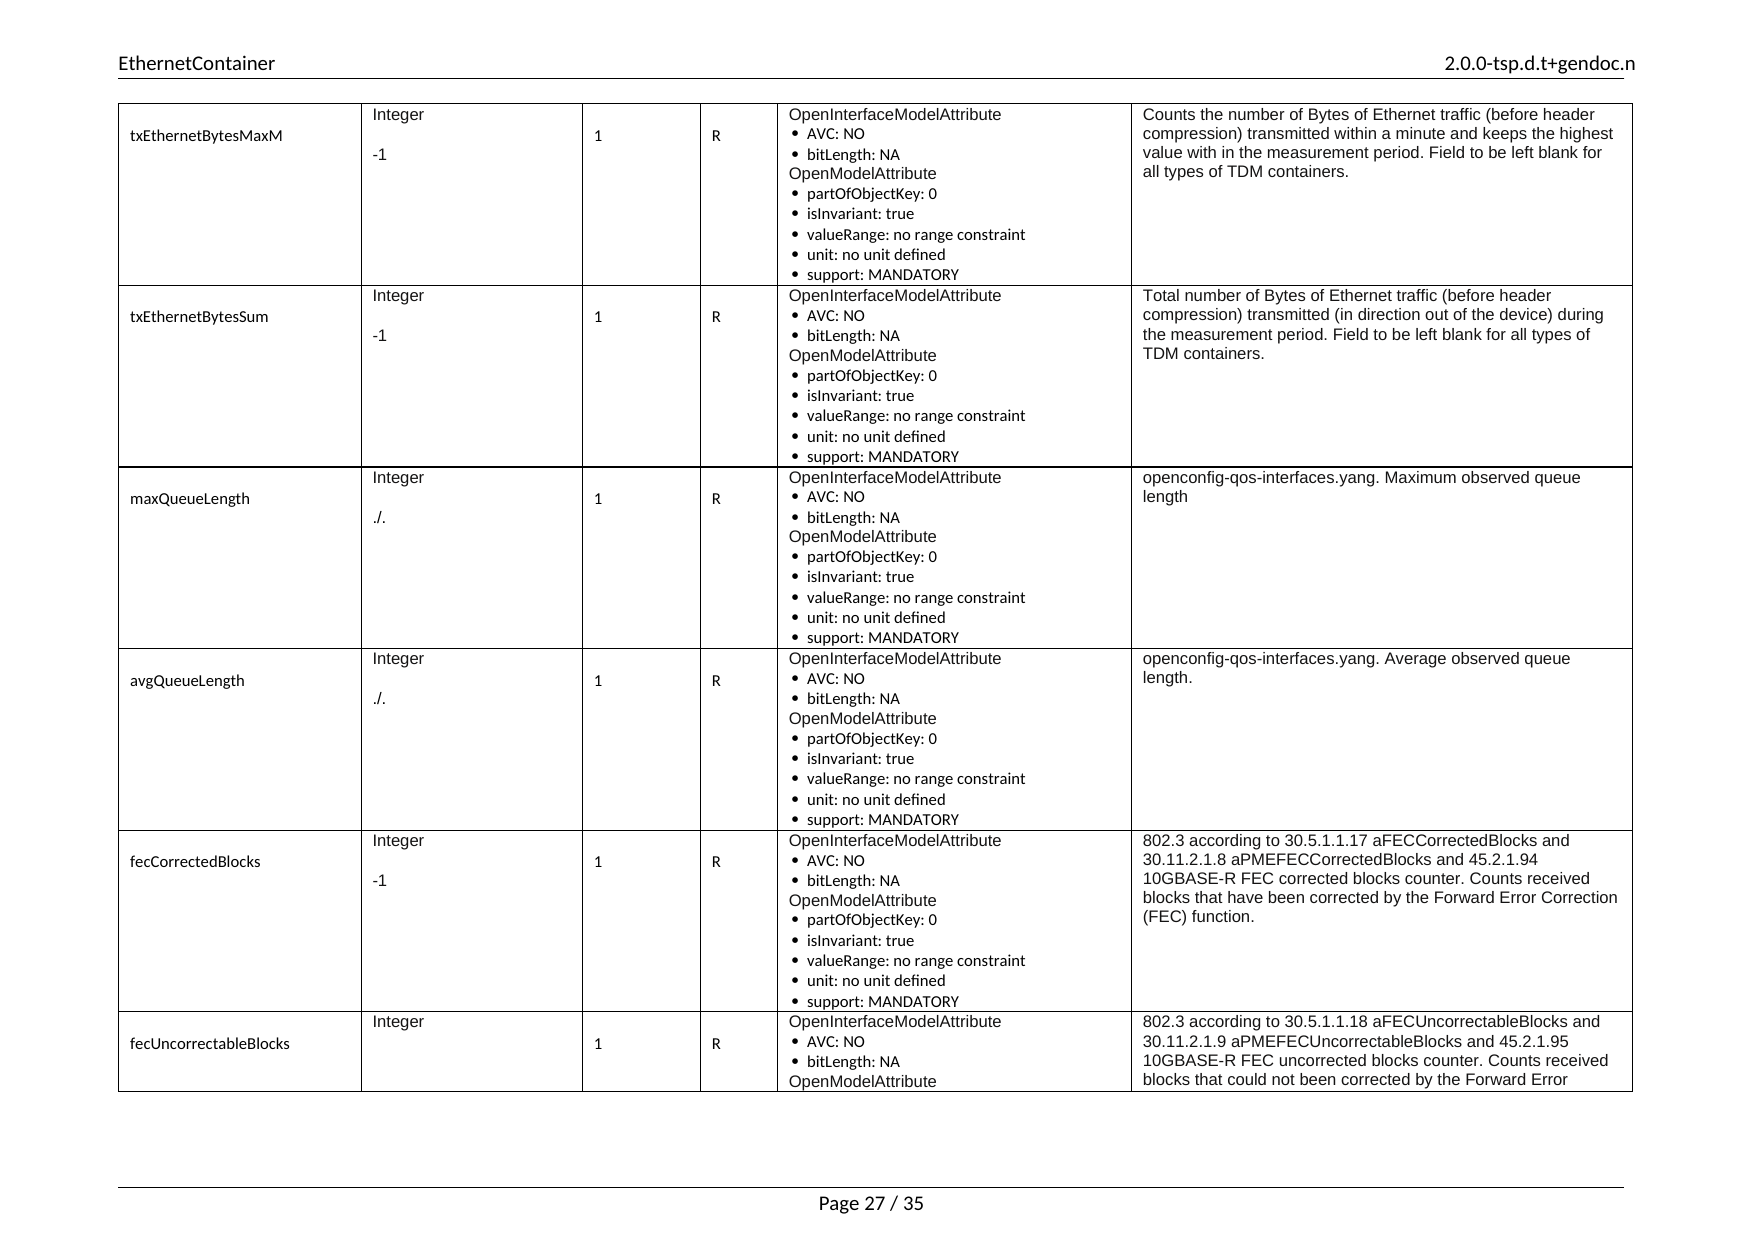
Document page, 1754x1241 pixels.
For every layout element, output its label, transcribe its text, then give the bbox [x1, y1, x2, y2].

table_cell openconfig-qos-interfaces.yang. Average observed queue length. [1132, 649, 1632, 829]
table_cell 1 [583, 104, 700, 285]
table_cell 1 [583, 286, 700, 466]
table_cell maxQueueLength [119, 468, 361, 648]
table_cell 1 [583, 831, 700, 1011]
table_cell fecCorrectedBlocks [119, 831, 361, 1011]
table_cell openconfig-qos-interfaces.yang. Maximum observed queue length [1132, 468, 1632, 648]
table_cell 1 [583, 468, 700, 648]
table_cell Integer -1 [362, 831, 582, 1011]
table_cell 1 [583, 649, 700, 829]
table_cell avgQueueLength [119, 649, 361, 829]
table_cell R [701, 1012, 777, 1091]
table_cell R [701, 468, 777, 648]
table_cell Integer -1 [362, 1012, 582, 1091]
table_cell R [701, 831, 777, 1011]
table_cell 1 [583, 1012, 700, 1091]
table_cell R [701, 286, 777, 466]
table_cell Integer -1 [362, 286, 582, 466]
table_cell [119, 1012, 361, 1091]
table_cell 802.3 according to 30.5.1.1.17 aFECCorrectedBlocks and 30.11.2.1.8 aPMEFECCorrectedBlocks and 45.2.1.94 10GBASE-R FEC corrected blocks counter. Counts received blocks that have been corrected by the Forward Error Correction (FEC) function. [1132, 831, 1632, 1011]
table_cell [778, 1012, 1131, 1091]
table_cell R [701, 104, 777, 285]
table_cell R [701, 649, 777, 829]
table_cell Integer ./. [362, 649, 582, 829]
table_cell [778, 104, 1131, 285]
table_cell Total number of Bytes of Ethernet traffic (before header compression) transmitted (in direction out of the device) during the measurement period. Field to be left blank for all types of TDM containers. [1132, 286, 1632, 466]
table_cell Integer -1 [362, 104, 582, 285]
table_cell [1132, 1012, 1632, 1091]
table_cell txEthernetBytesSum [119, 286, 361, 466]
table_cell Integer ./. [362, 468, 582, 648]
table_cell Counts the number of Bytes of Ethernet traffic (before header compression) transmitted within a minute and keeps the highest value with in the measurement period. Field to be left blank for all types of TDM containers. [1132, 104, 1632, 285]
table_cell txEthernetBytesMaxM [119, 104, 361, 285]
